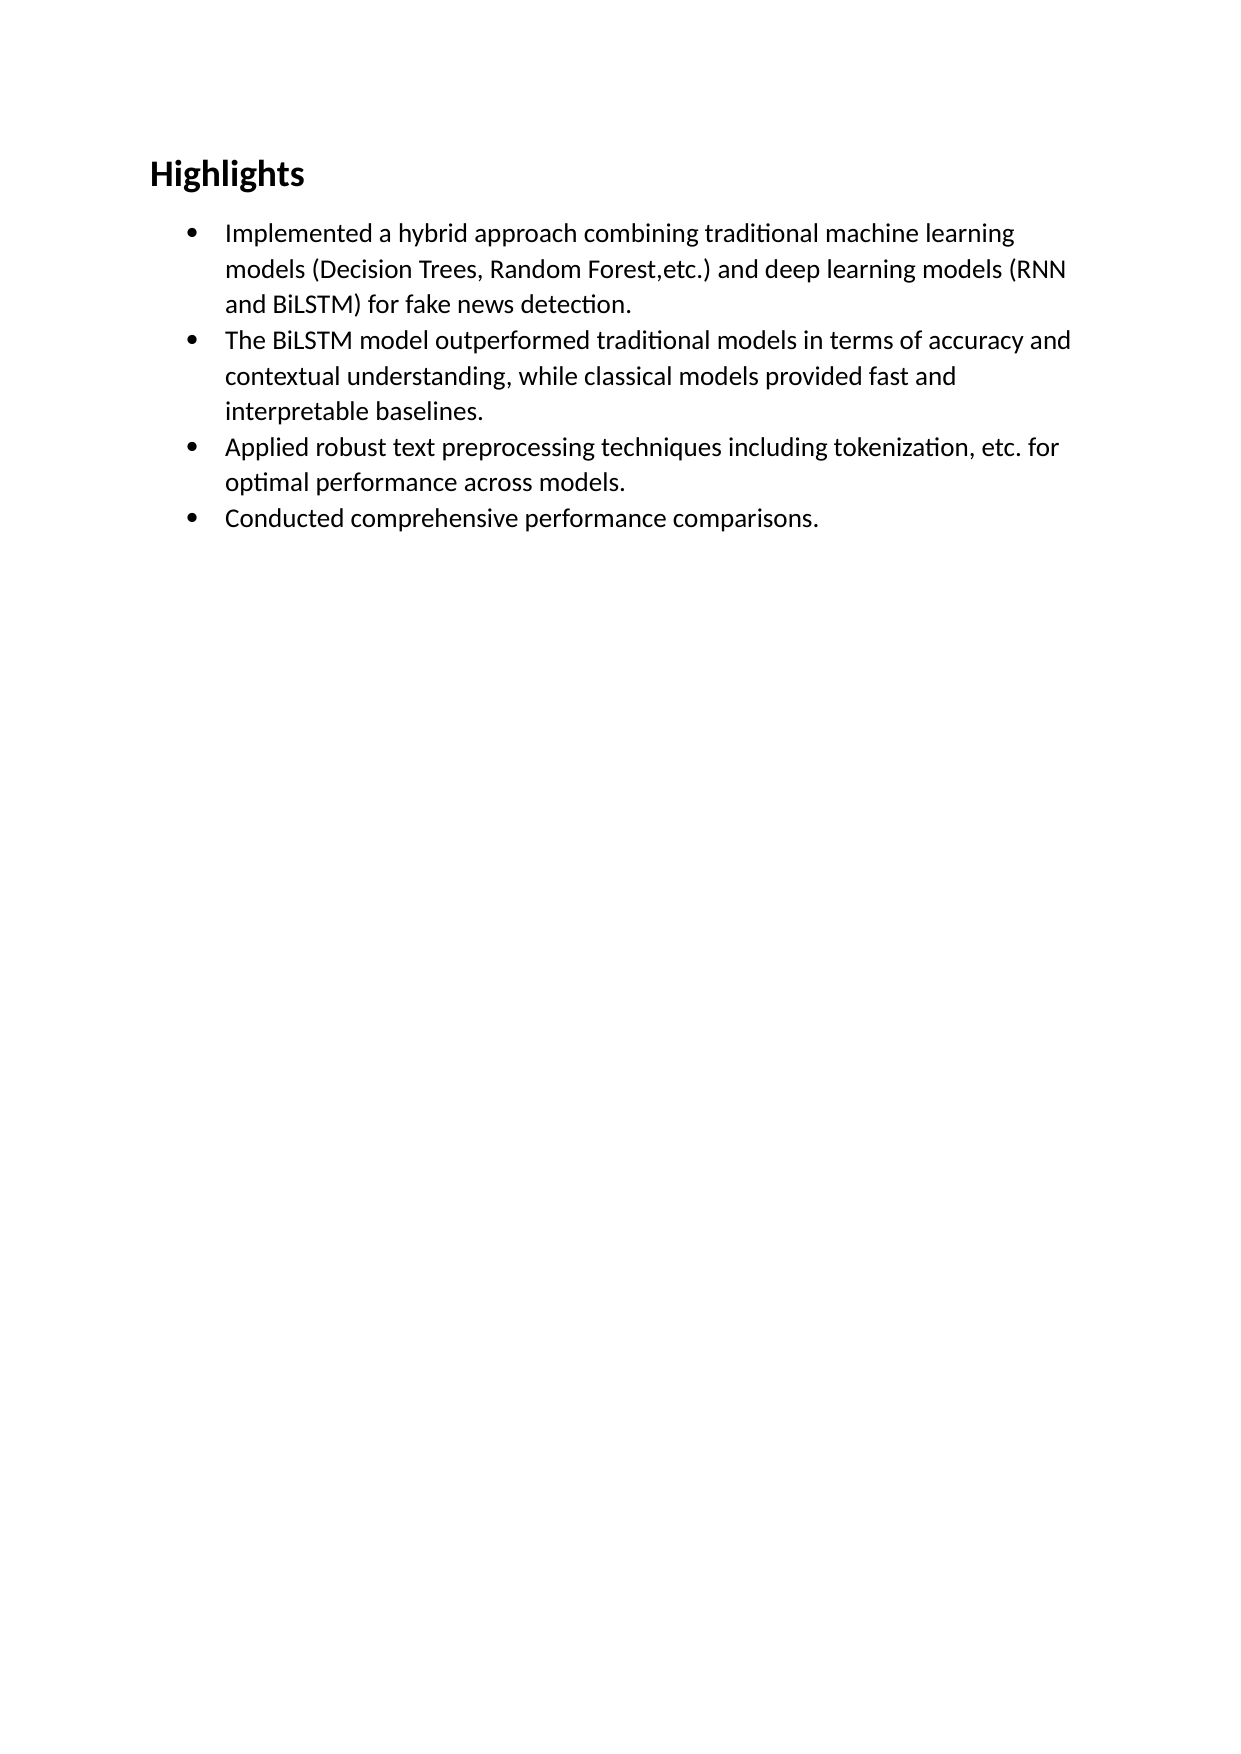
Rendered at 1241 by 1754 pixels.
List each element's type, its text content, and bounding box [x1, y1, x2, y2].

list The BiLSTM model outperformed traditional models in terms of accuracy and contextual understanding, while classical models provided fast and interpretable baselines. [187, 323, 1090, 427]
list Applied robust text preprocessing techniques including tokenization, etc. for optimal performance across models. [187, 430, 1090, 498]
list Implemented a hybrid approach combining traditional machine learning models (Decision Trees, Random Forest,etc.) and deep learning models (RNN and BiLSTM) for fake news detection. [187, 216, 1090, 320]
list Conducted comprehensive performance comparisons. [187, 501, 1090, 534]
text Highlights [150, 150, 1090, 196]
